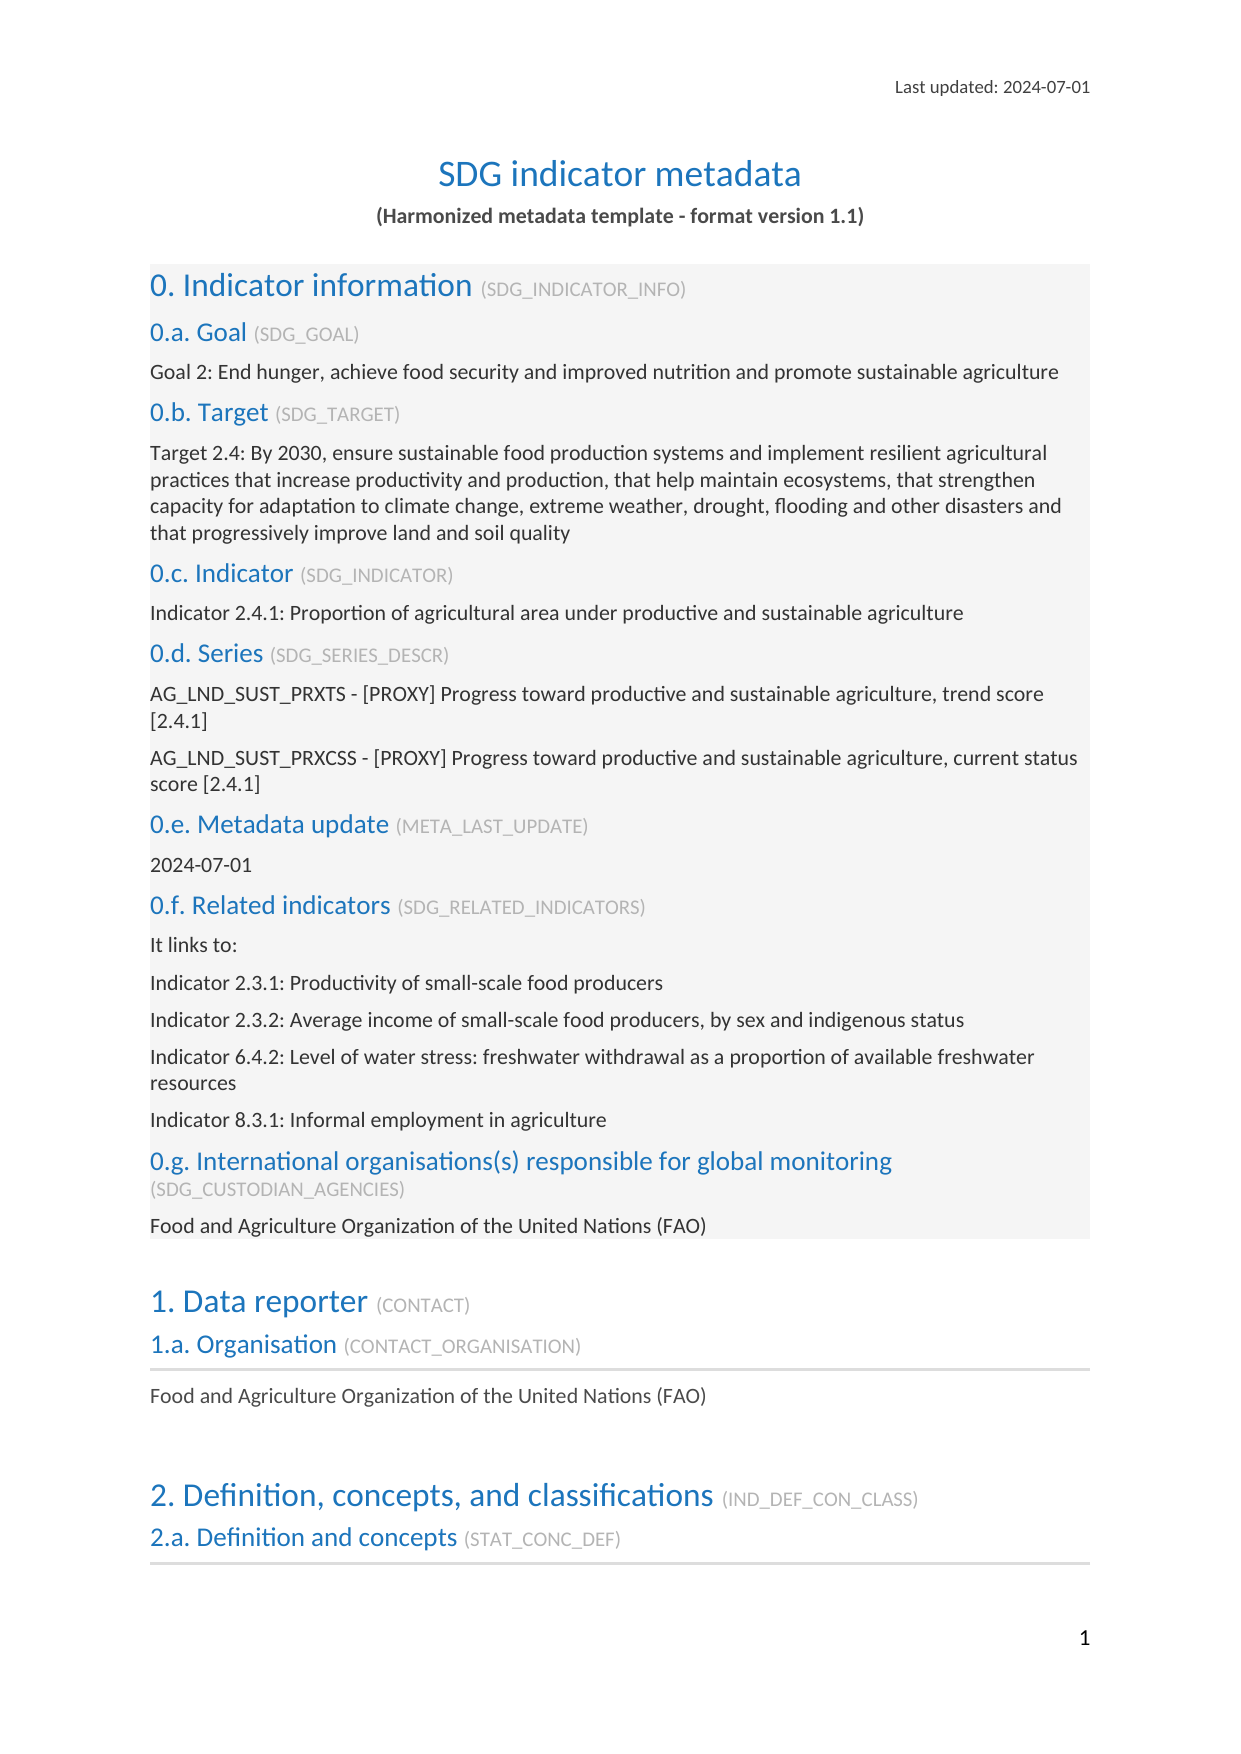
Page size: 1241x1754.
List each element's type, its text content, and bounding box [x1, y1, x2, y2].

text 2. Definition, concepts, and classifications (IND_DEF_CON_CLASS) [150, 1474, 1090, 1514]
text 0.e. Metadata update (META_LAST_UPDATE) [150, 808, 1090, 841]
text 0. Indicator information (SDG_INDICATOR_INFO) [150, 264, 1090, 305]
text 0.b. Target (SDG_TARGET) [150, 396, 1090, 429]
text 0.a. Goal (SDG_GOAL) [150, 315, 1090, 348]
text Indicator 2.4.1: Proportion of agricultural area under productive and sustainable agriculture [150, 599, 1090, 626]
text 0.c. Indicator (SDG_INDICATOR) [150, 556, 1090, 589]
text Goal 2: End hunger, achieve food security and improved nutrition and promote sustainable agriculture [150, 358, 1090, 385]
text 0.f. Related indicators (SDG_RELATED_INDICATORS) [150, 888, 1090, 921]
text Food and Agriculture Organization of the United Nations (FAO) [150, 1212, 1090, 1239]
text SDG indicator metadata [150, 150, 1090, 196]
text 1.a. Organisation (CONTACT_ORGANISATION) [150, 1327, 1090, 1368]
text 0.d. Series (SDG_SERIES_DESCR) [150, 637, 1090, 670]
text AG_LND_SUST_PRXCSS - [PROXY] Progress toward productive and sustainable agriculture, current status score [2.4.1] [150, 744, 1090, 797]
text AG_LND_SUST_PRXTS - [PROXY] Progress toward productive and sustainable agriculture, trend score [2.4.1] [150, 680, 1090, 733]
text 0.g. International organisations(s) responsible for global monitoring (SDG_CUSTODIAN_AGENCIES) [150, 1144, 1090, 1202]
text It links to: [150, 932, 1090, 958]
text Indicator 8.3.1: Informal employment in agriculture [150, 1107, 1090, 1133]
text Food and Agriculture Organization of the United Nations (FAO) [150, 1382, 1090, 1408]
text (Harmonized metadata template - format version 1.1) [150, 203, 1090, 229]
text Target 2.4: By 2030, ensure sustainable food production systems and implement resilient agricultural practices that increase productivity and production, that help maintain ecosystems, that strengthen capacity for adaptation to climate change, extreme weather, drought, flooding and other disasters and that progressively improve land and soil quality [150, 439, 1090, 546]
text Indicator 2.3.1: Productivity of small-scale food producers [150, 969, 1090, 995]
text Indicator 2.3.2: Average income of small-scale food producers, by sex and indigenous status [150, 1006, 1090, 1032]
text 1. Data reporter (CONTACT) [150, 1280, 1090, 1321]
text 2.a. Definition and concepts (STAT_CONC_DEF) [150, 1521, 1090, 1562]
text Indicator 6.4.2: Level of water stress: freshwater withdrawal as a proportion of available freshwater resources [150, 1043, 1090, 1096]
